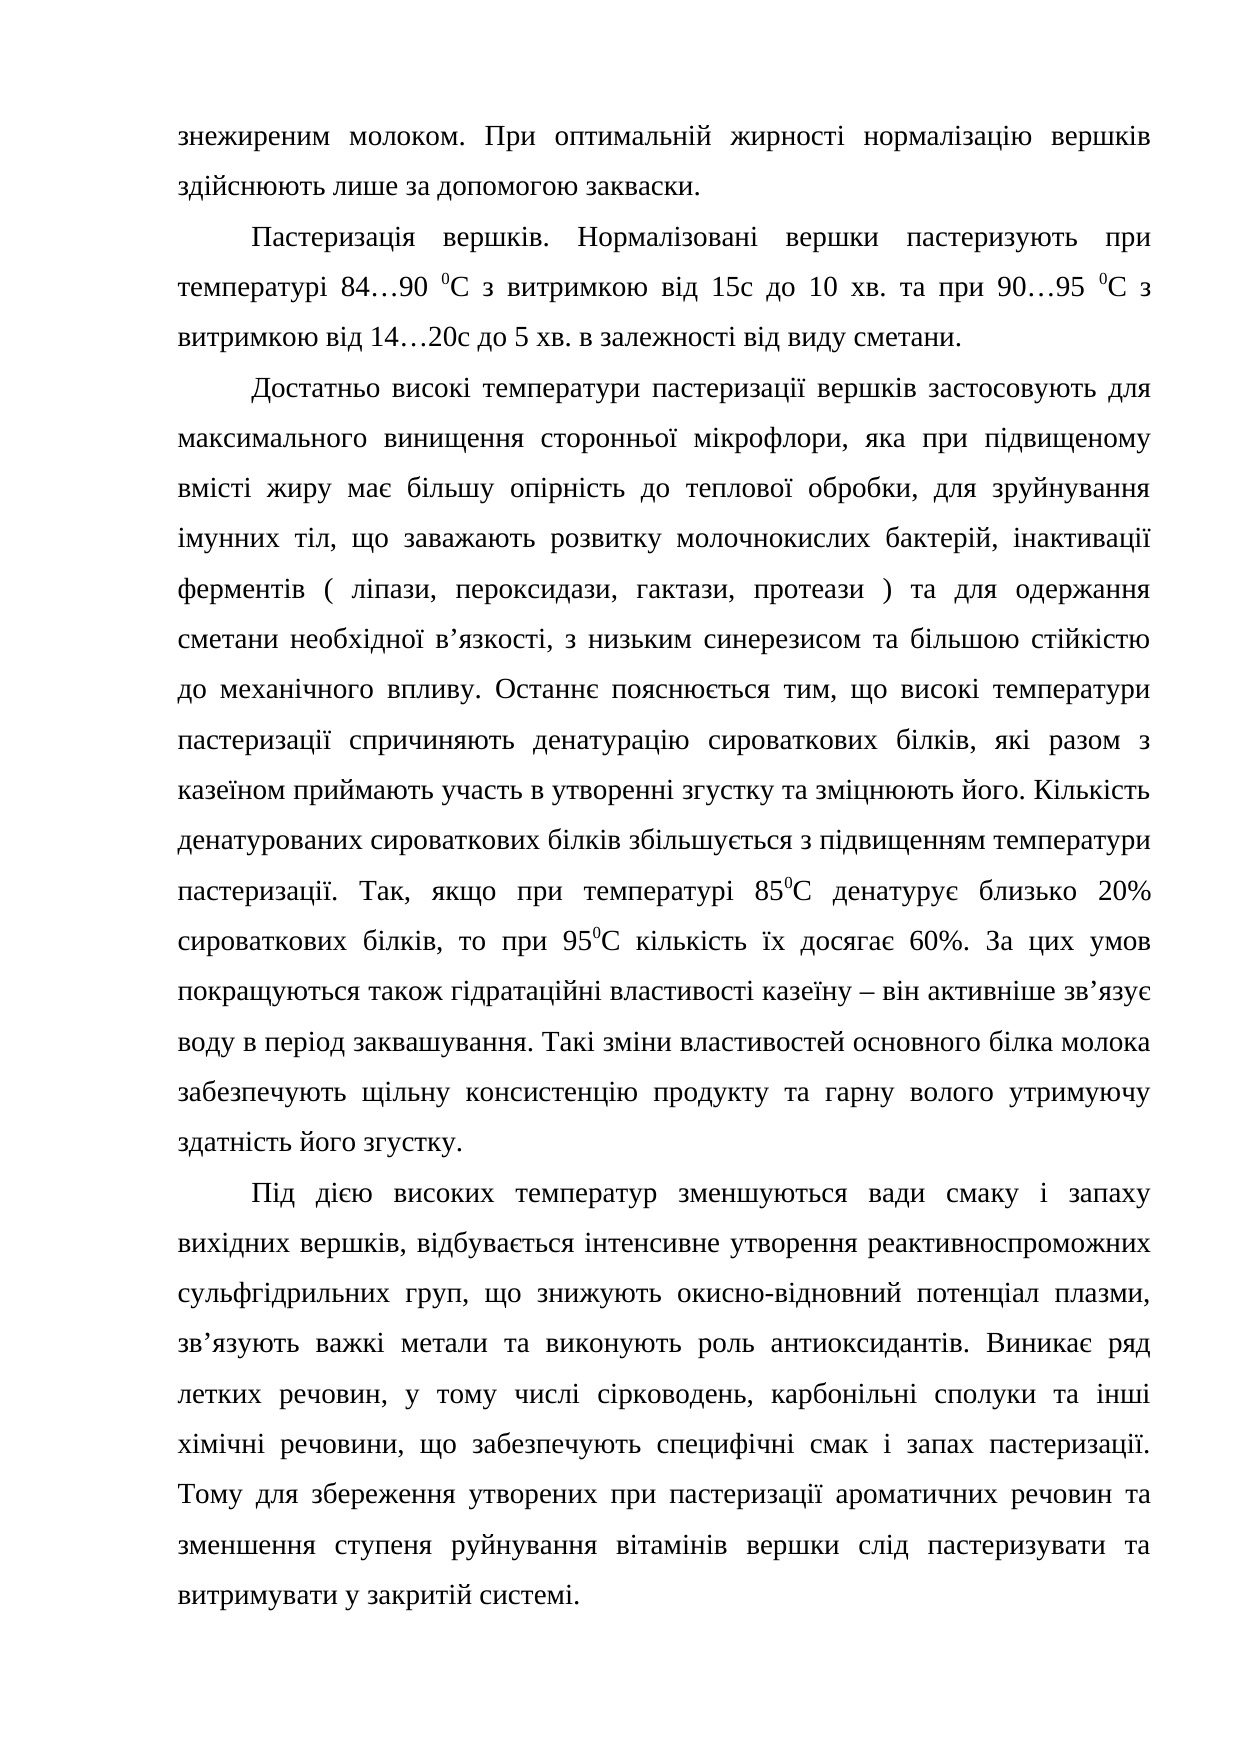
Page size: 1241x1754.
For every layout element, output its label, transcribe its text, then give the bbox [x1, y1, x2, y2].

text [177, 118, 1152, 202]
text Пастеризація вершків. Нормалізовані вершки пастеризують при температурі 84…90 0С з витримкою від 15с до 10 хв. та при 90…95 0С з витримкою від 14…20с до 5 хв. в залежності від виду сметани. [177, 219, 1152, 353]
text Під дією високих температур зменшуються вади смаку і запаху вихідних вершків, відбувається інтенсивне утворення реактивноспроможних сульфгідрильних груп, що знижують окисно-відновний потенціал плазми, зв’язують важкі метали та виконують роль антиоксидантів. Виникає ряд летких речовин, у тому числі сірководень, карбонільні сполуки та інші хімічні речовини, що забезпечують специфічні смак і запах пастеризації. Тому для збереження утворених при пастеризації ароматичних речовин та зменшення ступеня руйнування вітамінів вершки слід пастеризувати та витримувати у закритій системі. [177, 1175, 1152, 1611]
text Достатньо високі температури пастеризації вершків застосовують для максимального винищення сторонньої мікрофлори, яка при підвищеному вмісті жиру має більшу опірність до теплової обробки, для зруйнування імунних тіл, що заважають розвитку молочнокислих бактерій, інактивації ферментів ( ліпази, пероксидази, гактази, протеази ) та для одержання сметани необхідної в’язкості, з низьким синерезисом та більшою стійкістю до механічного впливу. Останнє пояснюється тим, що високі температури пастеризації спричиняють денатурацію сироваткових білків, які разом з казеїном приймають участь в утворенні згустку та зміцнюють його. Кількість денатурованих сироваткових білків збільшується з підвищенням температури пастеризації. Так, якщо при температурі 850С денатурує близько 20% сироваткових білків, то при 950С кількість їх досягає 60%. За цих умов покращуються також гідратаційні властивості казеїну – він активніше зв’язує воду в період заквашування. Такі зміни властивостей основного білка молока забезпечують щільну консистенцію продукту та гарну волого утримуючу здатність його згустку. [177, 370, 1152, 1158]
